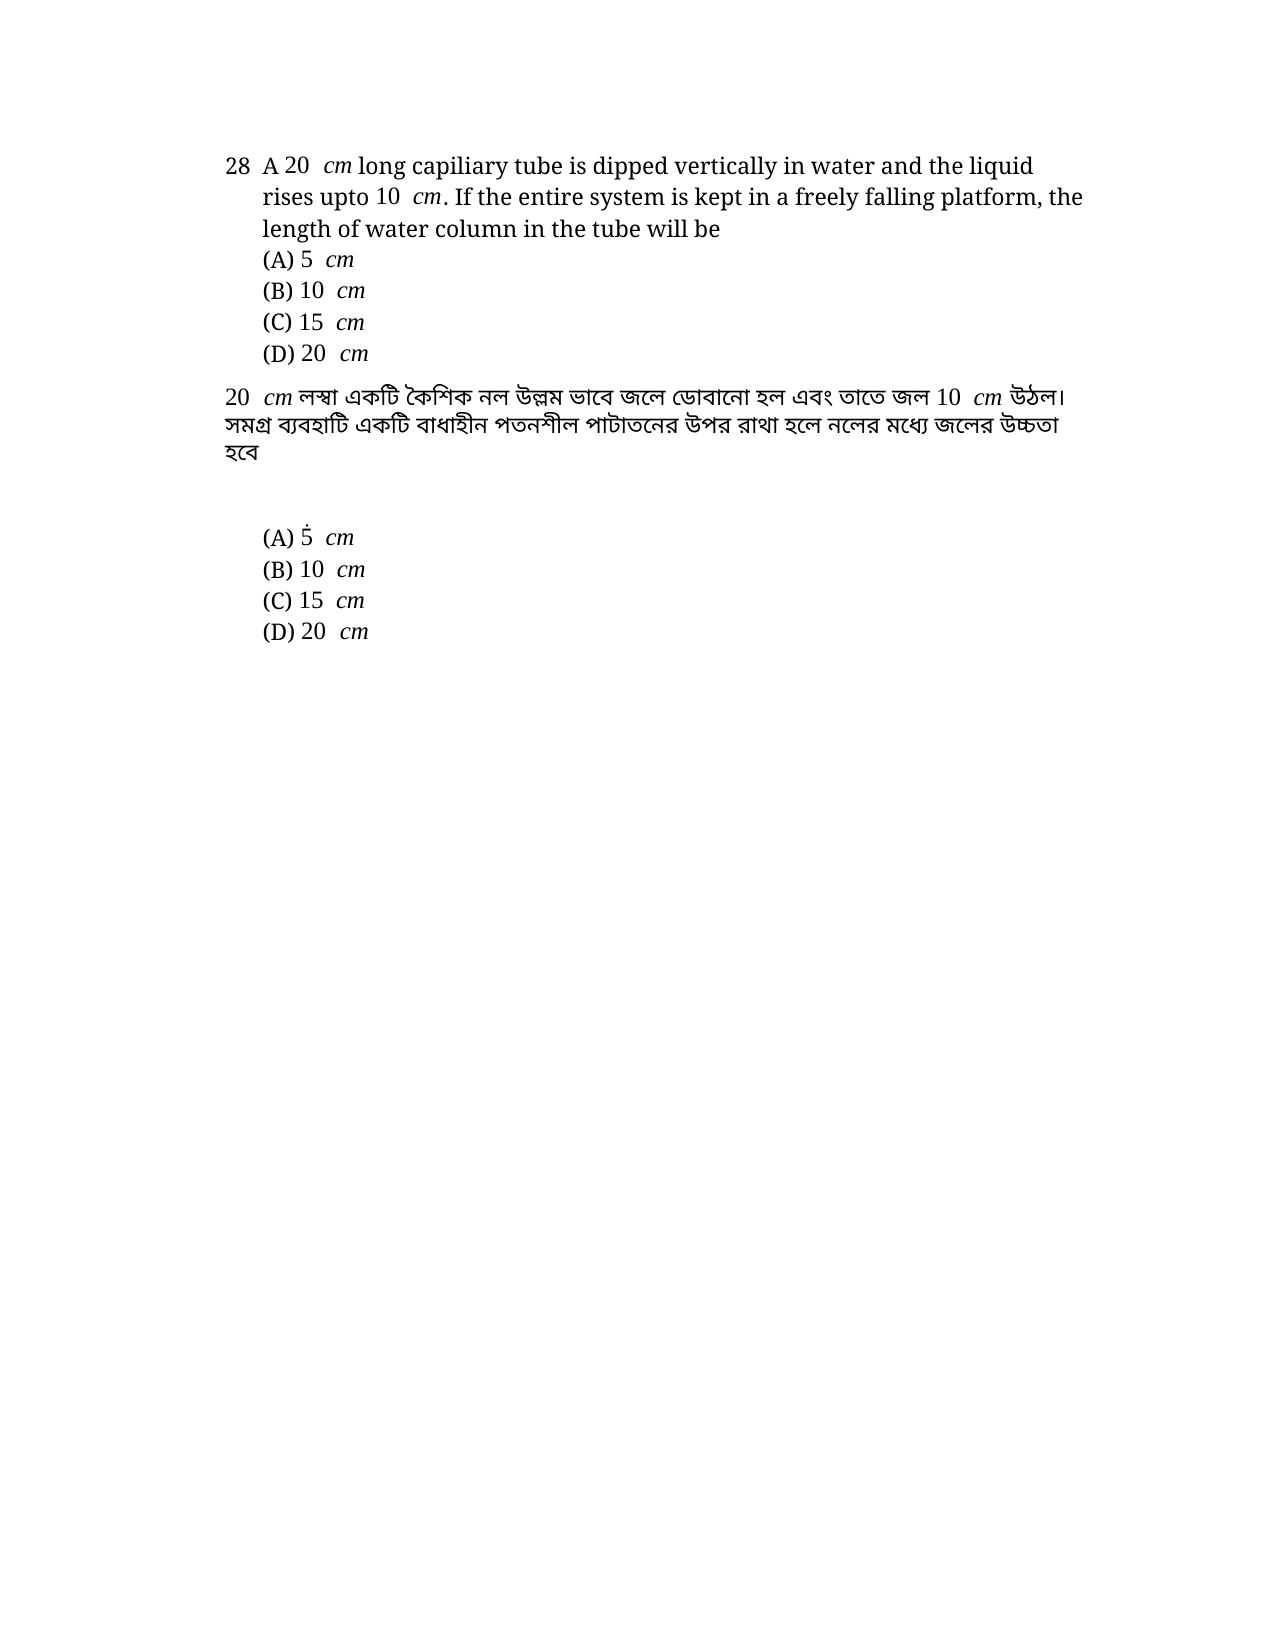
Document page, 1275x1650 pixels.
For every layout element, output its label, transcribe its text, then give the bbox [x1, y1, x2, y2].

list A long capiliary tube is dipped vertically in water and the liquid rises upto . If the entire system is kept in a freely falling platform, the length of water column in the tube will be (A) (B) (C) (D) [225, 150, 1087, 369]
text (A) (B) (C) (D) [262, 491, 1087, 647]
text লস্বা একটি কৈশিক নল উল্লম ভাবে জলে ডোবানো হল এবং তাতে জল উঠল। সমগ্র ব্যবহাটি একটি বাধাহীন পতনশীল পাটাতনের উপর রাথা হলে নলের মধ্যে জলের উচ্চতা হবে [225, 381, 1087, 466]
